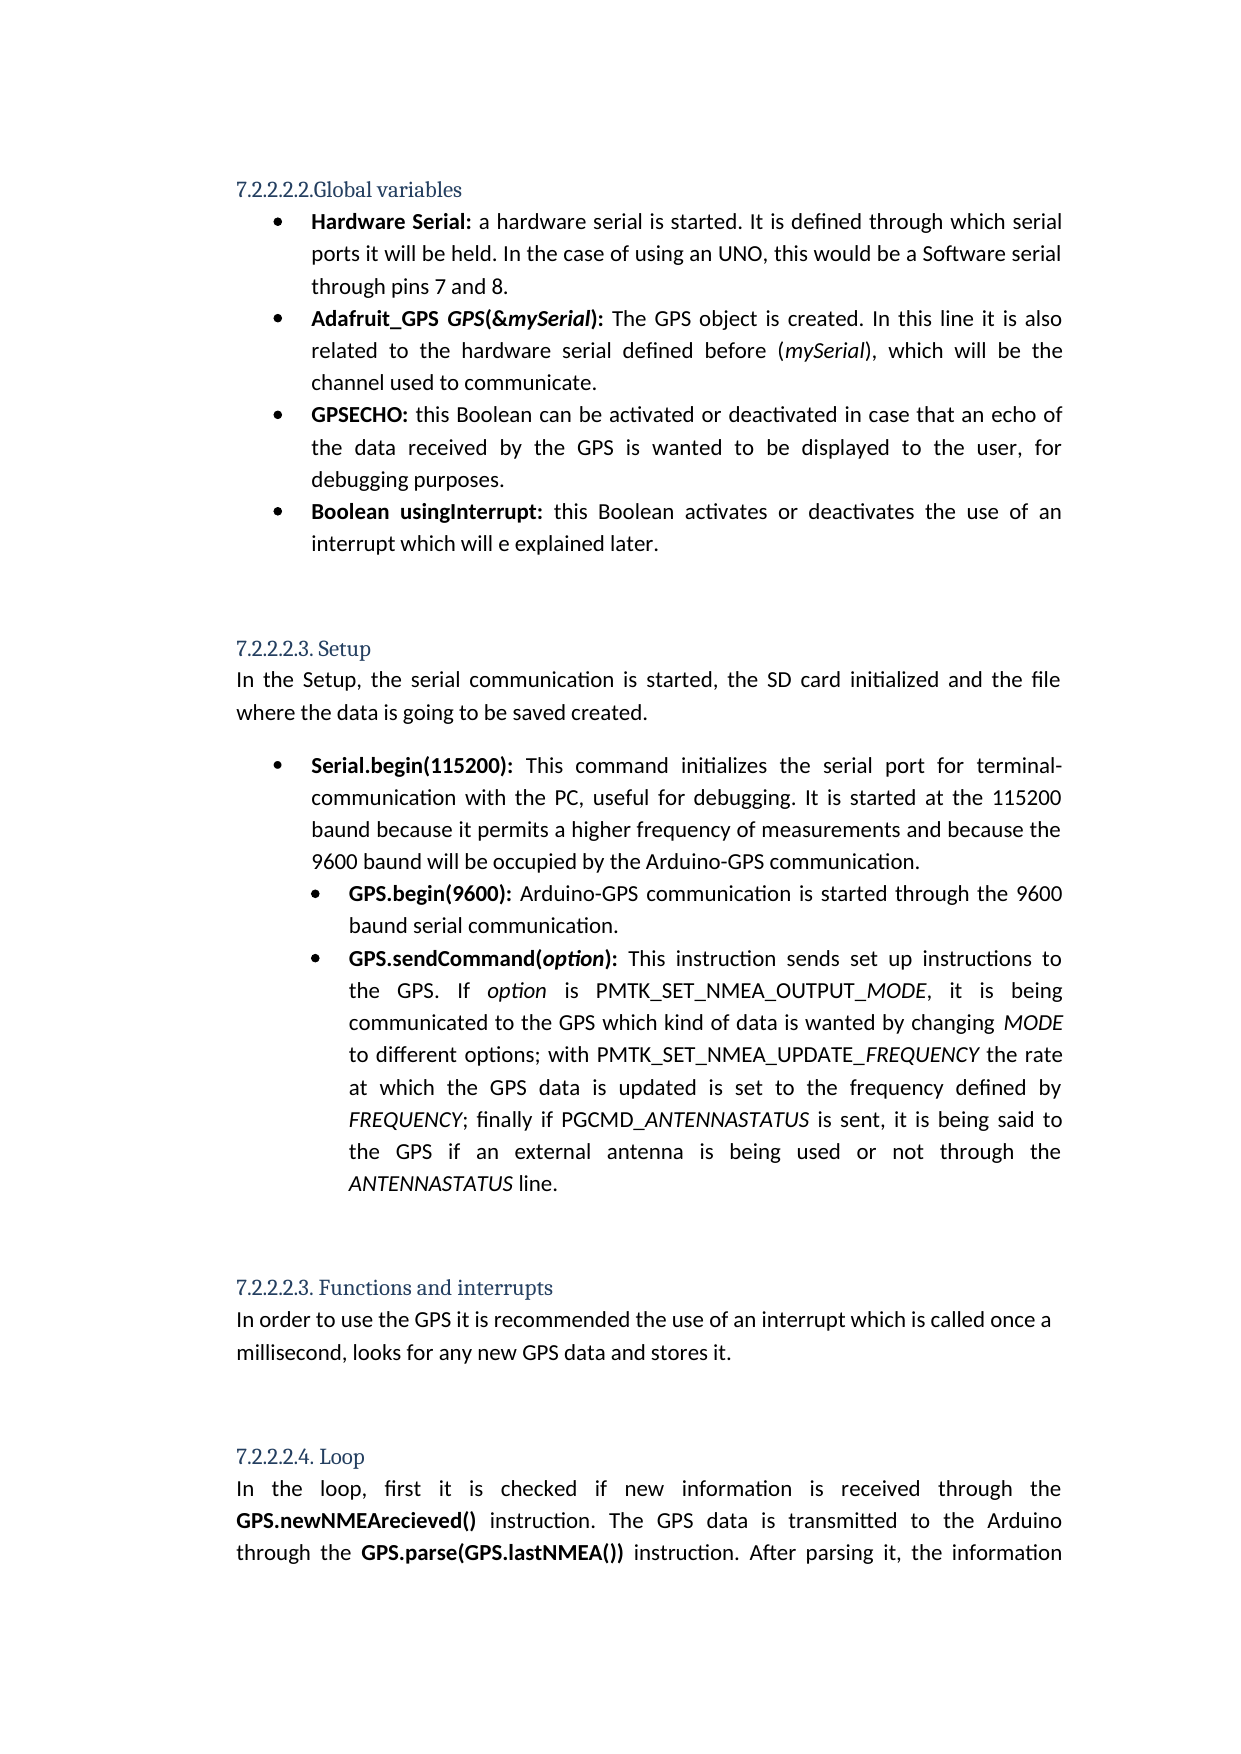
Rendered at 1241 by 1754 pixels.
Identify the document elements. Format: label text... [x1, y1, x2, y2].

list GPS.sendCommand(option): This instruction sends set up instructions to the GPS. If option is PMTK_SET_NMEA_OUTPUT_MODE, it is being communicated to the GPS which kind of data is wanted by changing MODE to different options; with PMTK_SET_NMEA_UPDATE_FREQUENCY the rate at which the GPS data is updated is set to the frequency defined by FREQUENCY; finally if PGCMD_ANTENNASTATUS is sent, it is being said to the GPS if an external antenna is being used or not through the ANTENNASTATUS line. [311, 944, 1063, 1197]
list Hardware Serial: a hardware serial is started. It is defined through which serial ports it will be held. In the case of using an UNO, this would be a Software serial through pins 7 and 8. [274, 207, 1063, 300]
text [236, 1474, 1063, 1566]
text In order to use the GPS it is recommended the use of an interrupt which is called once a millisecond, looks for any new GPS data and stores it. [236, 1305, 1063, 1366]
list Serial.begin(115200): This command initializes the serial port for terminal-communication with the PC, useful for debugging. It is started at the 115200 baund because it permits a higher frequency of measurements and because the 9600 baund will be occupied by the Arduino-GPS communication. [274, 751, 1063, 875]
subtitle 7.2.2.2.3. Functions and interrupts [236, 1275, 1063, 1302]
list Adafruit_GPS GPS(&mySerial): The GPS object is created. In this line it is also related to the hardware serial defined before (mySerial), which will be the channel used to communicate. [274, 304, 1063, 396]
text In the Setup, the serial communication is started, the SD card initialized and the file where the data is going to be saved created. [236, 666, 1063, 726]
subtitle 7.2.2.2.3. Setup [236, 635, 1063, 662]
list Boolean usingInterrupt: this Boolean activates or deactivates the use of an interrupt which will e explained later. [274, 497, 1063, 557]
subtitle 7.2.2.2.4. Loop [236, 1444, 1063, 1470]
list GPSECHO: this Boolean can be activated or deactivated in case that an echo of the data received by the GPS is wanted to be displayed to the user, for debugging purposes. [274, 401, 1063, 493]
list GPS.begin(9600): Arduino-GPS communication is started through the 9600 baund serial communication. [311, 879, 1063, 940]
subtitle 7.2.2.2.2.Global variables [236, 177, 1063, 203]
